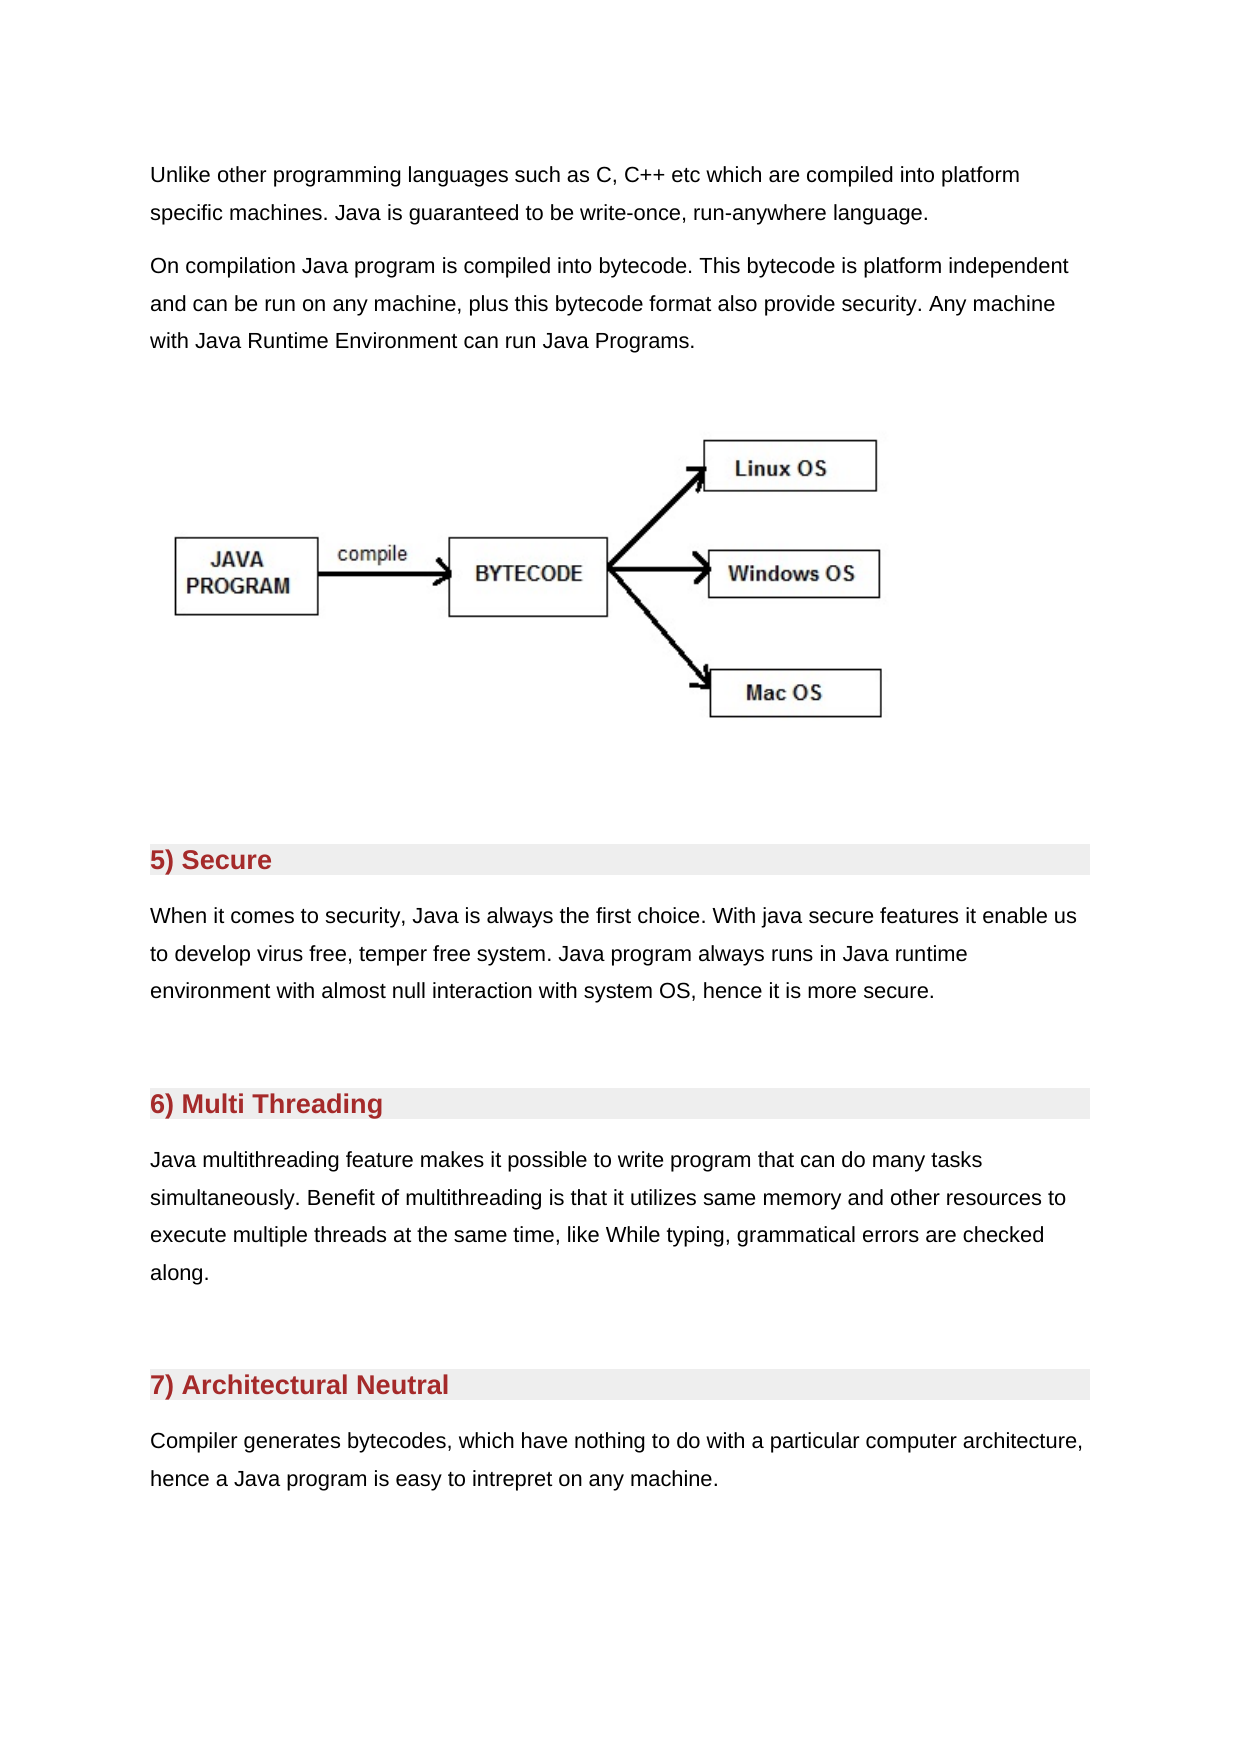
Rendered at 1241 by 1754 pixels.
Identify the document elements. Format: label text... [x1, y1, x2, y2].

text When it comes to security, Java is always the first choice. With java secure features it enable us to develop virus free, temper free system. Java program always runs in Java runtime environment with almost null interaction with system OS, hence it is more secure. [150, 891, 1090, 1003]
text Java multithreading feature makes it possible to write program that can do many tasks simultaneously. Benefit of multithreading is that it utilizes same memory and other resources to execute multiple threads at the same time, like While typing, grammatical errors are checked along. [150, 1134, 1090, 1284]
text 5) Secure [150, 844, 1090, 875]
text 7) Architectural Neutral [150, 1369, 1090, 1400]
text 6) Multi Threading [150, 1088, 1090, 1119]
picture [150, 368, 932, 760]
text Compiler generates bytecodes, which have nothing to do with a particular computer architecture, hence a Java program is easy to intrepret on any machine. [150, 1416, 1090, 1491]
text On compilation Java program is compiled into bytecode. This bytecode is platform independent and can be run on any machine, plus this bytecode format also provide security. Any machine with Java Runtime Environment can run Java Programs. [150, 241, 1090, 353]
text Unlike other programming languages such as C, C++ etc which are compiled into platform specific machines. Java is guaranteed to be write-once, run-anywhere language. [150, 150, 1090, 225]
